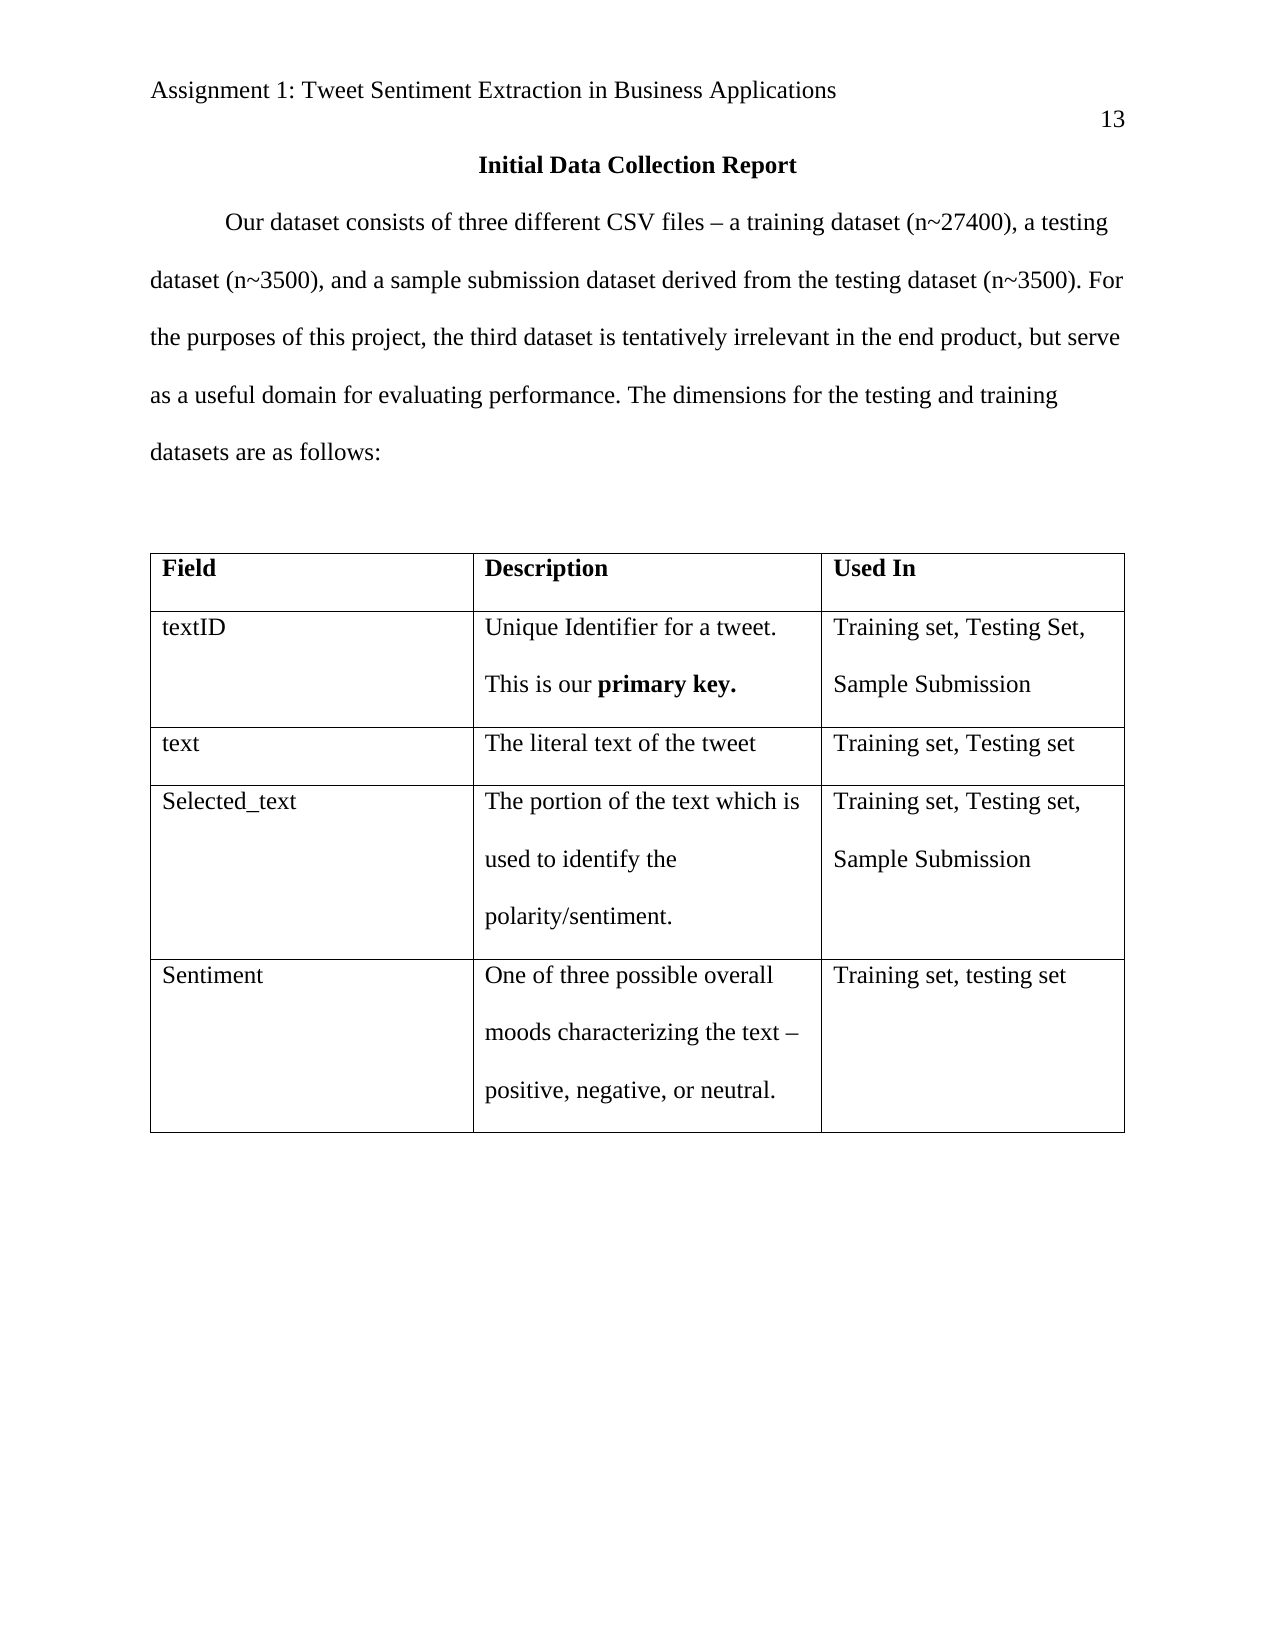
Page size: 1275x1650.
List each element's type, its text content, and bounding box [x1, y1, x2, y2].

table_cell textID [151, 612, 473, 727]
subtitle Initial Data Collection Report [150, 150, 1125, 179]
table_header Field [151, 554, 473, 611]
table_cell Selected_text [151, 786, 473, 959]
table_cell Training set, Testing set, Sample Submission [822, 786, 1124, 959]
table_header Description [474, 554, 821, 611]
table_cell The portion of the text which is used to identify the polarity/sentiment. [474, 786, 821, 959]
table_cell Training set, testing set [822, 960, 1124, 1132]
table_cell text [151, 728, 473, 785]
table_cell Unique Identifier for a tweet. This is our primary key. [474, 612, 821, 727]
text Our dataset consists of three different CSV files – a training dataset (n~27400), a testing dataset (n~3500), and a sample submission dataset derived from the testing dataset (n~3500). For the purposes of this project, the third dataset is tentatively irrelevant in the end product, but serve as a useful domain for evaluating performance. The dimensions for the testing and training datasets are as follows: [150, 207, 1125, 466]
table_cell One of three possible overall moods characterizing the text – positive, negative, or neutral. [474, 960, 821, 1132]
table_header Used In [822, 554, 1124, 611]
table_cell Training set, Testing set [822, 728, 1124, 785]
table_cell The literal text of the tweet [474, 728, 821, 785]
table_cell Sentiment [151, 960, 473, 1132]
table_cell Training set, Testing Set, Sample Submission [822, 612, 1124, 727]
